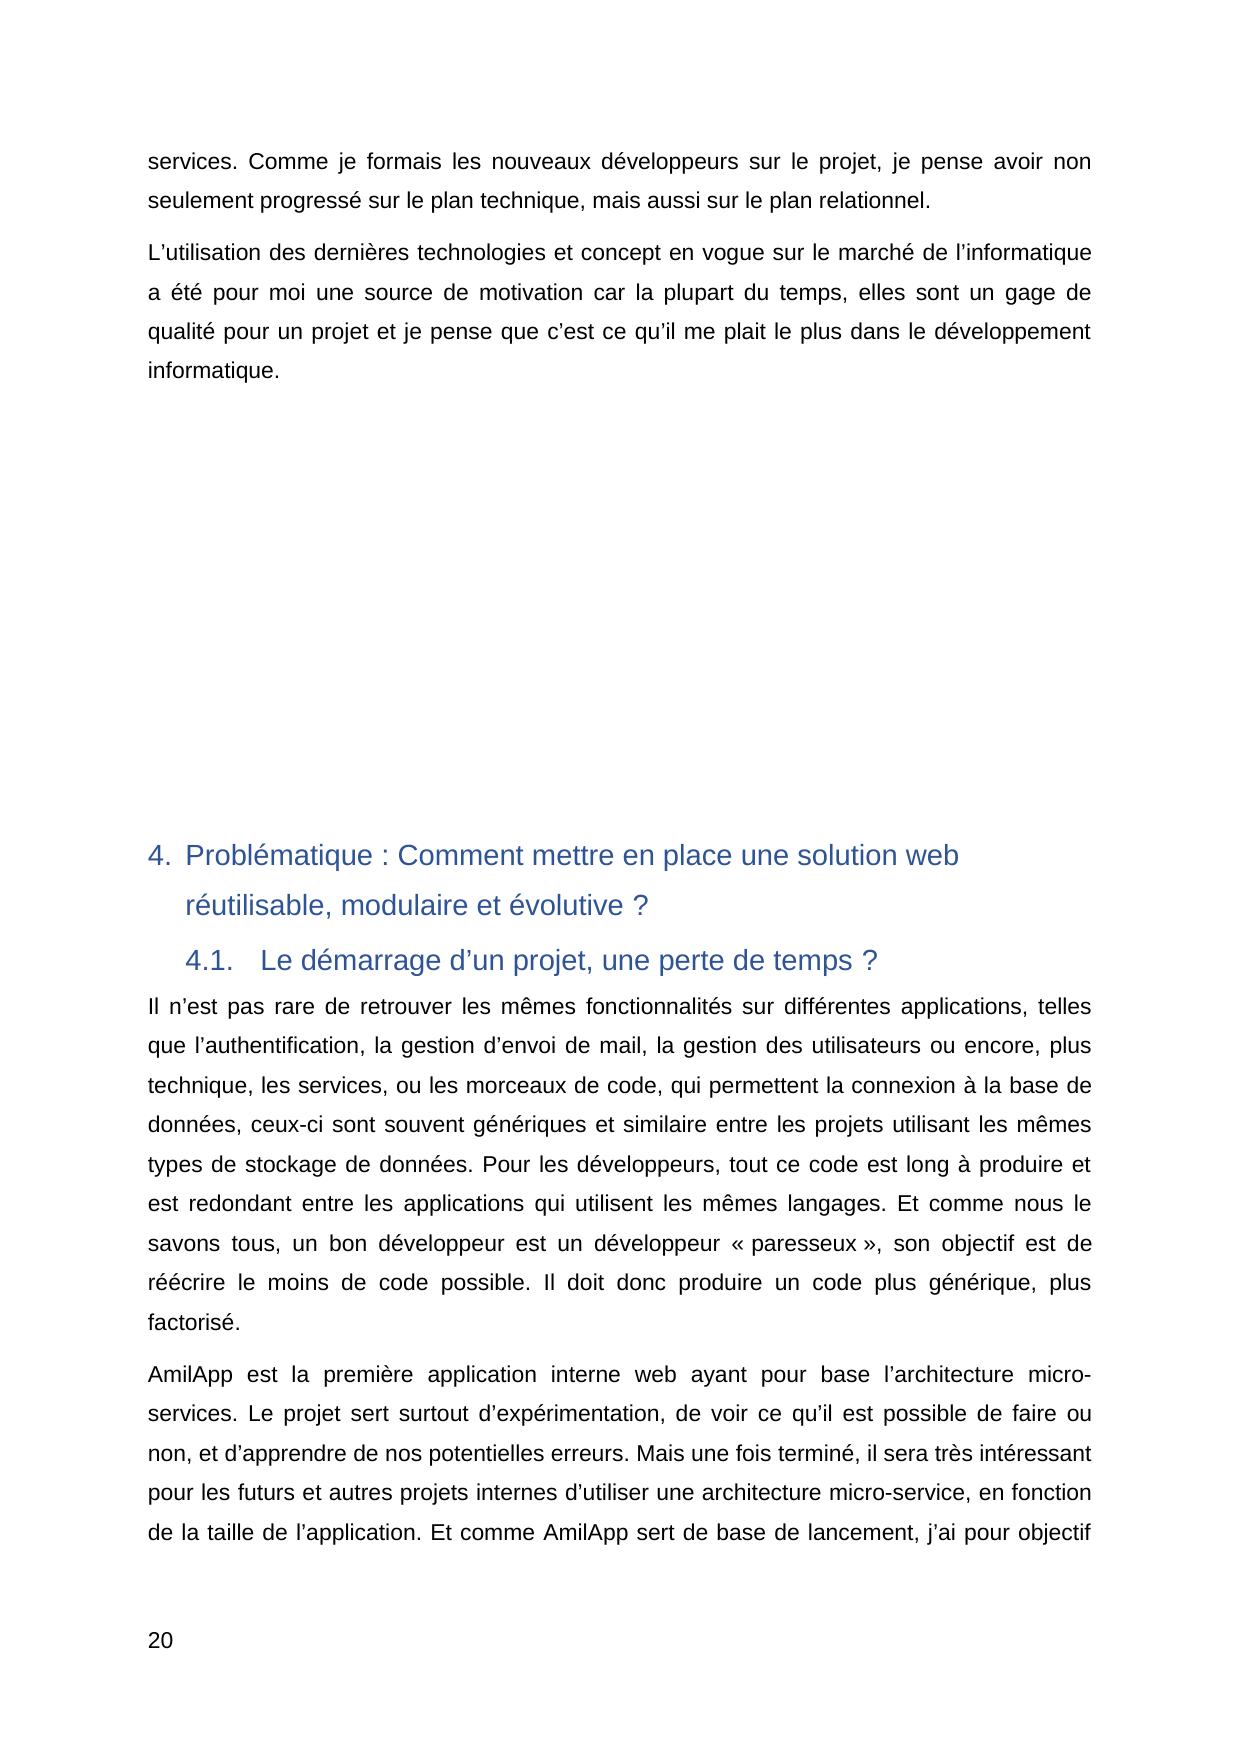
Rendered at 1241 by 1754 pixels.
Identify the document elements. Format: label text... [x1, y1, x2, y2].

subtitle Le démarrage d’un projet, une perte de temps ? [185, 943, 1093, 976]
subtitle Problématique : Comment mettre en place une solution web réutilisable, modulaire et évolutive ? [148, 838, 1093, 922]
